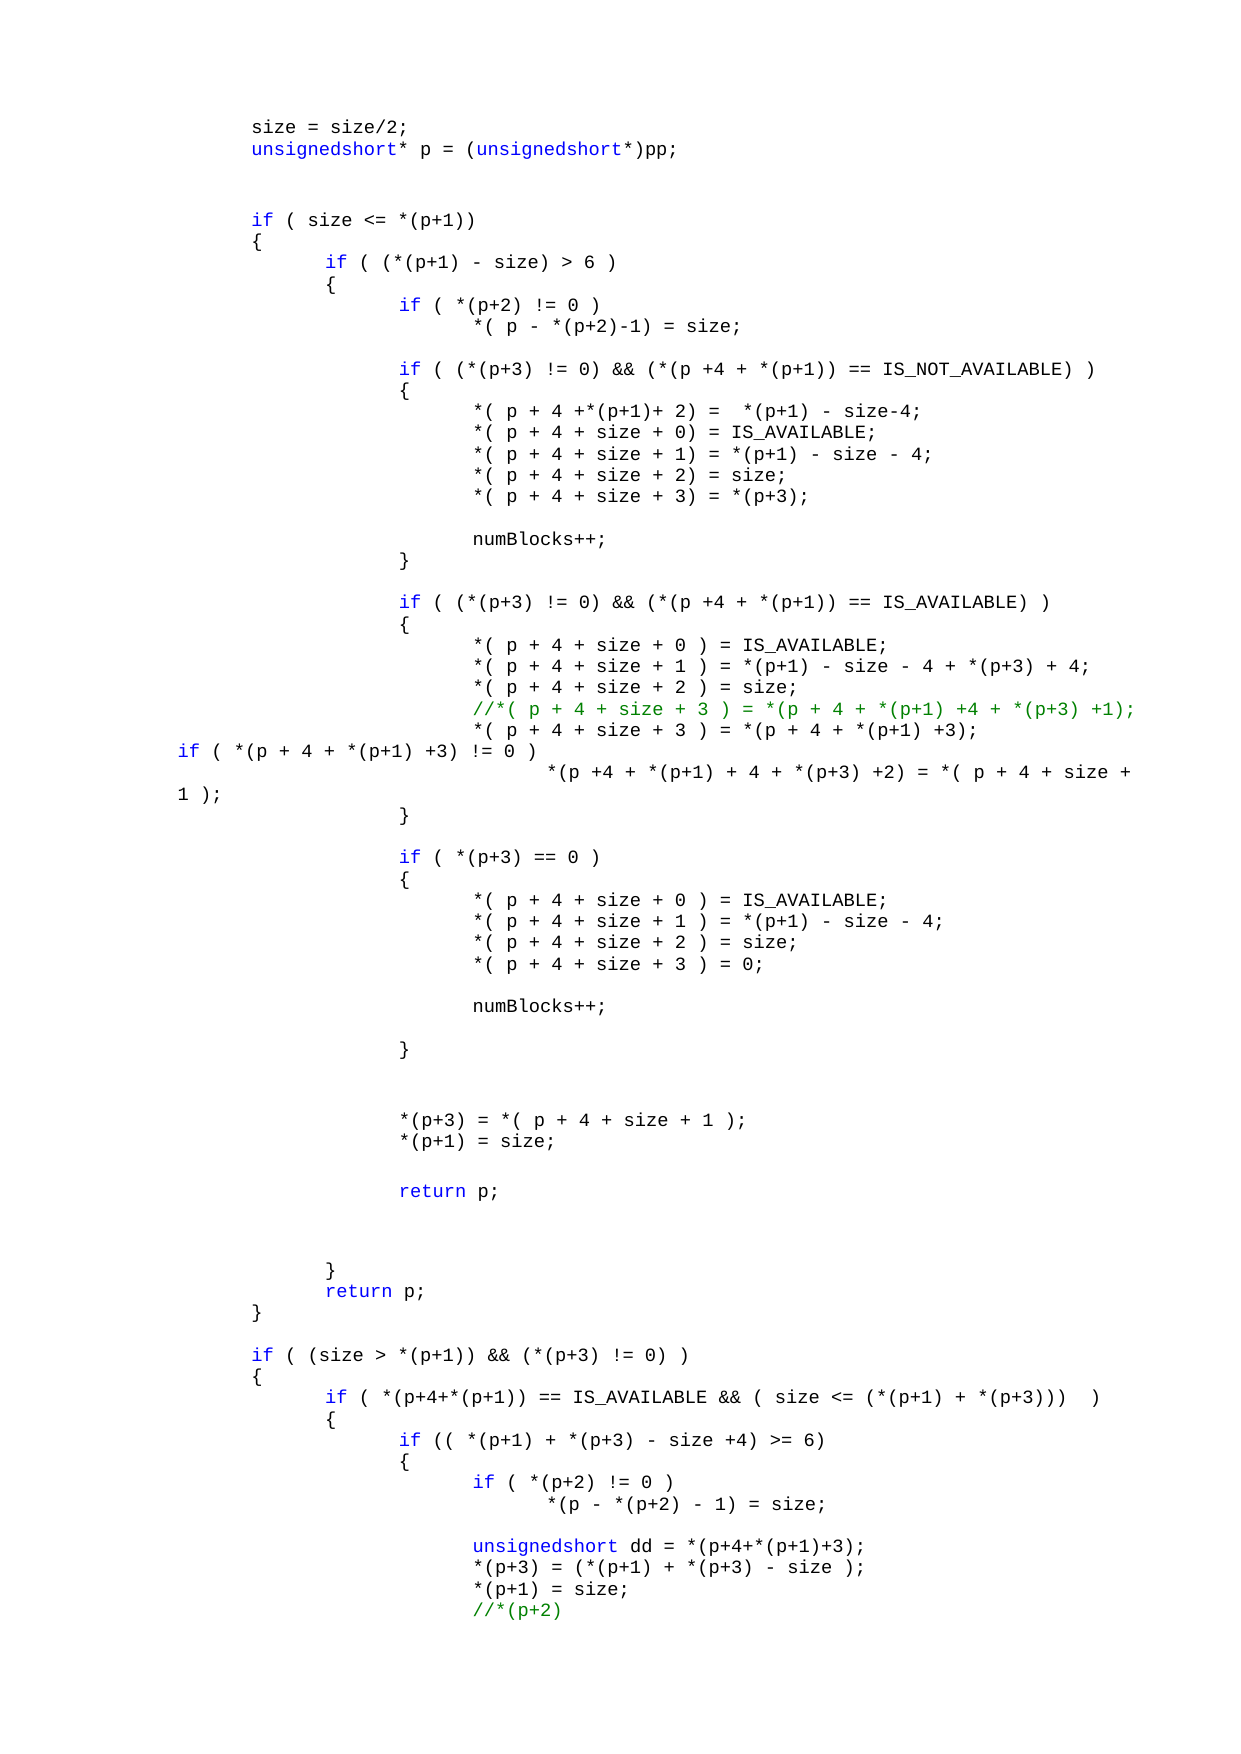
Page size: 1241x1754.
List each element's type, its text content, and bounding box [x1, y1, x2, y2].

text *(p+3) = (*(p+1) + *(p+3) - size ); [177, 1558, 1152, 1579]
text { [177, 381, 1152, 402]
text *(p+3) = *( p + 4 + size + 1 ); [177, 1111, 1152, 1132]
text return p; [177, 1282, 1152, 1303]
text { [177, 1367, 1152, 1388]
text } [177, 551, 1152, 572]
text //*(p+2) [177, 1601, 1152, 1622]
text *( p + 4 +*(p+1)+ 2) = *(p+1) - size-4; [177, 402, 1152, 423]
text { [177, 232, 1152, 253]
text *( p + 4 + size + 3) = *(p+3); [177, 487, 1152, 508]
text *(p - *(p+2) - 1) = size; [177, 1494, 1152, 1516]
text *( p + 4 + size + 1 ) = *(p+1) - size - 4 + *(p+3) + 4; [177, 657, 1152, 678]
text *(p+1) = size; [177, 1132, 1152, 1153]
text *( p + 4 + size + 0 ) = IS_AVAILABLE; [177, 636, 1152, 657]
text if ( (size > *(p+1)) && (*(p+3) != 0) ) [177, 1346, 1152, 1367]
text *( p + 4 + size + 2) = size; [177, 466, 1152, 487]
text *(p+1) = size; [177, 1579, 1152, 1601]
text if ( *(p + 4 + *(p+1) +3) != 0 ) [177, 742, 1152, 763]
text numBlocks++; [177, 529, 1152, 551]
text *( p + 4 + size + 3 ) = *(p + 4 + *(p+1) +3); [177, 721, 1152, 742]
text { [177, 614, 1152, 636]
text if ( *(p+3) == 0 ) [177, 848, 1152, 869]
text *( p + 4 + size + 1 ) = *(p+1) - size - 4; [177, 912, 1152, 933]
text return p; [177, 1182, 1152, 1203]
text *( p + 4 + size + 3 ) = 0; [177, 954, 1152, 976]
text { [177, 1452, 1152, 1473]
text //*( p + 4 + size + 3 ) = *(p + 4 + *(p+1) +4 + *(p+3) +1); [177, 699, 1152, 721]
text { [177, 1409, 1152, 1431]
text unsignedshort* p = (unsignedshort*)pp; [177, 139, 1152, 161]
text if (( *(p+1) + *(p+3) - size +4) >= 6) [177, 1431, 1152, 1452]
text if ( *(p+2) != 0 ) [177, 1473, 1152, 1494]
text if ( (*(p+3) != 0) && (*(p +4 + *(p+1)) == IS_AVAILABLE) ) [177, 593, 1152, 614]
text { [177, 274, 1152, 296]
text *( p + 4 + size + 2 ) = size; [177, 933, 1152, 954]
text if ( *(p+2) != 0 ) [177, 296, 1152, 317]
text if ( *(p+4+*(p+1)) == IS_AVAILABLE && ( size <= (*(p+1) + *(p+3))) ) [177, 1388, 1152, 1409]
text } [177, 1039, 1152, 1061]
text if ( (*(p+1) - size) > 6 ) [177, 253, 1152, 274]
text if ( size <= *(p+1)) [177, 211, 1152, 232]
text size = size/2; [177, 118, 1152, 139]
text *( p + 4 + size + 0 ) = IS_AVAILABLE; [177, 891, 1152, 912]
text } [177, 1261, 1152, 1282]
text if ( (*(p+3) != 0) && (*(p +4 + *(p+1)) == IS_NOT_AVAILABLE) ) [177, 359, 1152, 381]
text *(p +4 + *(p+1) + 4 + *(p+3) +2) = *( p + 4 + size + 1 ); [177, 763, 1152, 806]
text *( p - *(p+2)-1) = size; [177, 317, 1152, 338]
text *( p + 4 + size + 0) = IS_AVAILABLE; [177, 423, 1152, 444]
text *( p + 4 + size + 1) = *(p+1) - size - 4; [177, 444, 1152, 466]
text } [177, 806, 1152, 827]
text { [177, 869, 1152, 891]
text numBlocks++; [177, 997, 1152, 1018]
text unsignedshort dd = *(p+4+*(p+1)+3); [177, 1537, 1152, 1558]
text *( p + 4 + size + 2 ) = size; [177, 678, 1152, 699]
text } [177, 1303, 1152, 1324]
